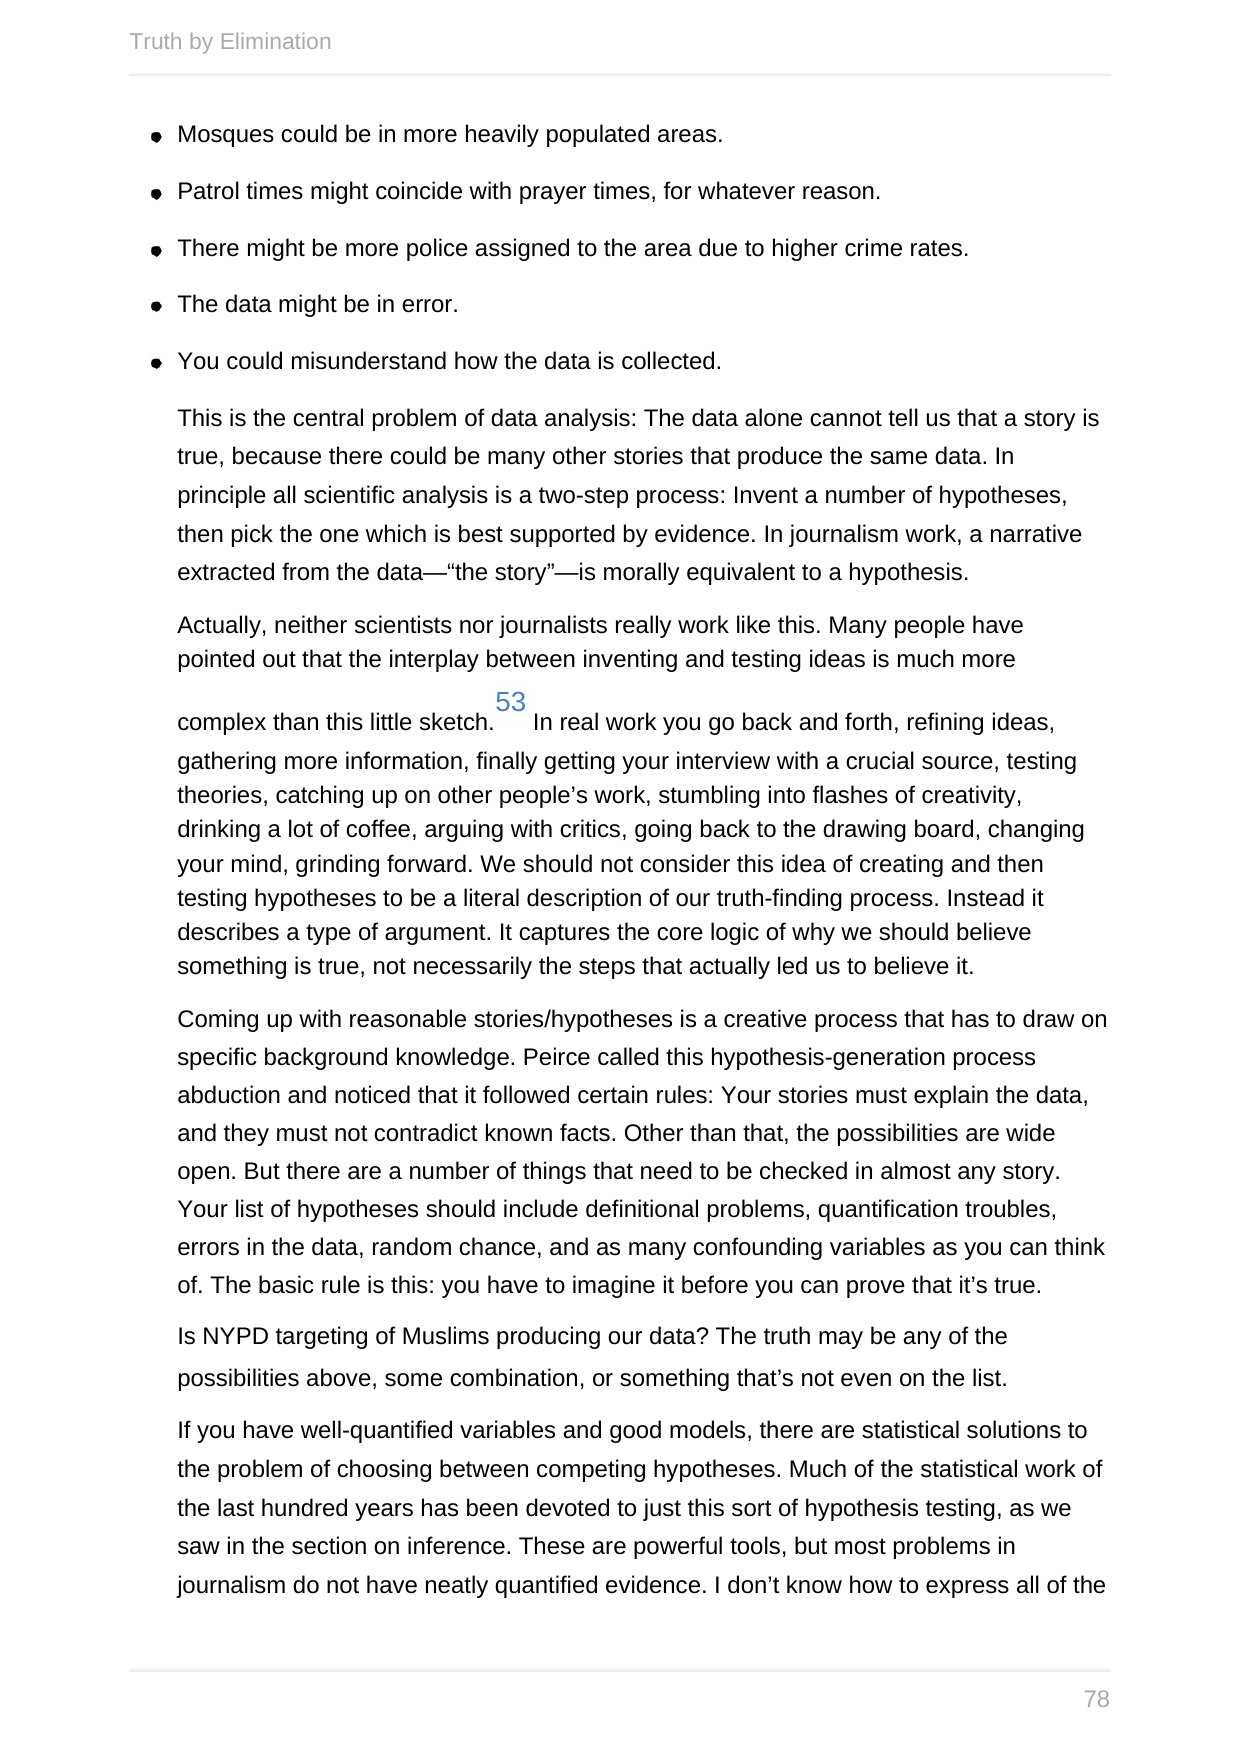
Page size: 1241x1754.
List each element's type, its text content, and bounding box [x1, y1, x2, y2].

text The data might be in error. [177, 289, 1110, 317]
picture [129, 1668, 1112, 1672]
text Actually, neither scientists nor journalists really work like this. Many people have pointed out that the interplay between inventing and testing ideas is much more complex than this little sketch.53 In real work you go back and forth, refining ideas, gathering more information, finally getting your interview with a crucial source, testing theories, catching up on other people’s work, stumbling into flashes of creativity, drinking a lot of coffee, arguing with critics, going back to the drawing board, changing your mind, grinding forward. We should not consider this idea of creating and then testing hypotheses to be a literal description of our truth-finding process. Instead it describes a type of argument. It captures the core logic of why we should believe something is true, not necessarily the steps that actually led us to believe it. [177, 611, 1108, 980]
text Is NYPD targeting of Muslims producing our data? The truth may be any of the possibilities above, some combination, or something that’s not even on the list. [177, 1322, 1010, 1392]
text 78 [1083, 1685, 1110, 1713]
text Coming up with reasonable stories/hypotheses is a creative process that has to draw on specific background knowledge. Peirce called this hypothesis-generation process abduction and noticed that it followed certain rules: Your stories must explain the data, and they must not contradict known facts. Other than that, the possibilities are wide open. But there are a number of things that need to be checked in almost any story. Your list of hypotheses should include definitional problems, quantification troubles, errors in the data, random chance, and as many confounding variables as you can think of. The basic rule is this: you have to imagine it before you can prove that it’s true. [177, 1004, 1110, 1298]
picture [148, 299, 163, 313]
text There might be more police assigned to the area due to higher crime rates. [177, 234, 1110, 262]
text Mosques could be in more heavily populated areas. [177, 120, 1110, 147]
text This is the central problem of data analysis: The data alone cannot tell us that a story is true, because there could be many other stories that produce the same data. In principle all scientific analysis is a two-step process: Invent a number of hypotheses, then pick the one which is best supported by evidence. In journalism work, a narrative extracted from the data—“the story”—is morally equivalent to a hypothesis. [177, 404, 1102, 586]
picture [148, 186, 163, 201]
picture [148, 129, 163, 144]
text Patrol times might coincide with prayer times, for whatever reason. [177, 177, 1110, 204]
picture [148, 243, 163, 258]
text Truth by Elimination [129, 28, 1110, 54]
text You could misunderstand how the data is collected. [177, 347, 1110, 374]
text If you have well-quantified variables and good models, there are statistical solutions to the problem of choosing between competing hypotheses. Much of the statistical work of the last hundred years has been devoted to just this sort of hypothesis testing, as we saw in the section on inference. These are powerful tools, but most problems in journalism do not have neatly quantified evidence. I don’t know how to express all of the [177, 1416, 1108, 1598]
picture [148, 356, 163, 370]
